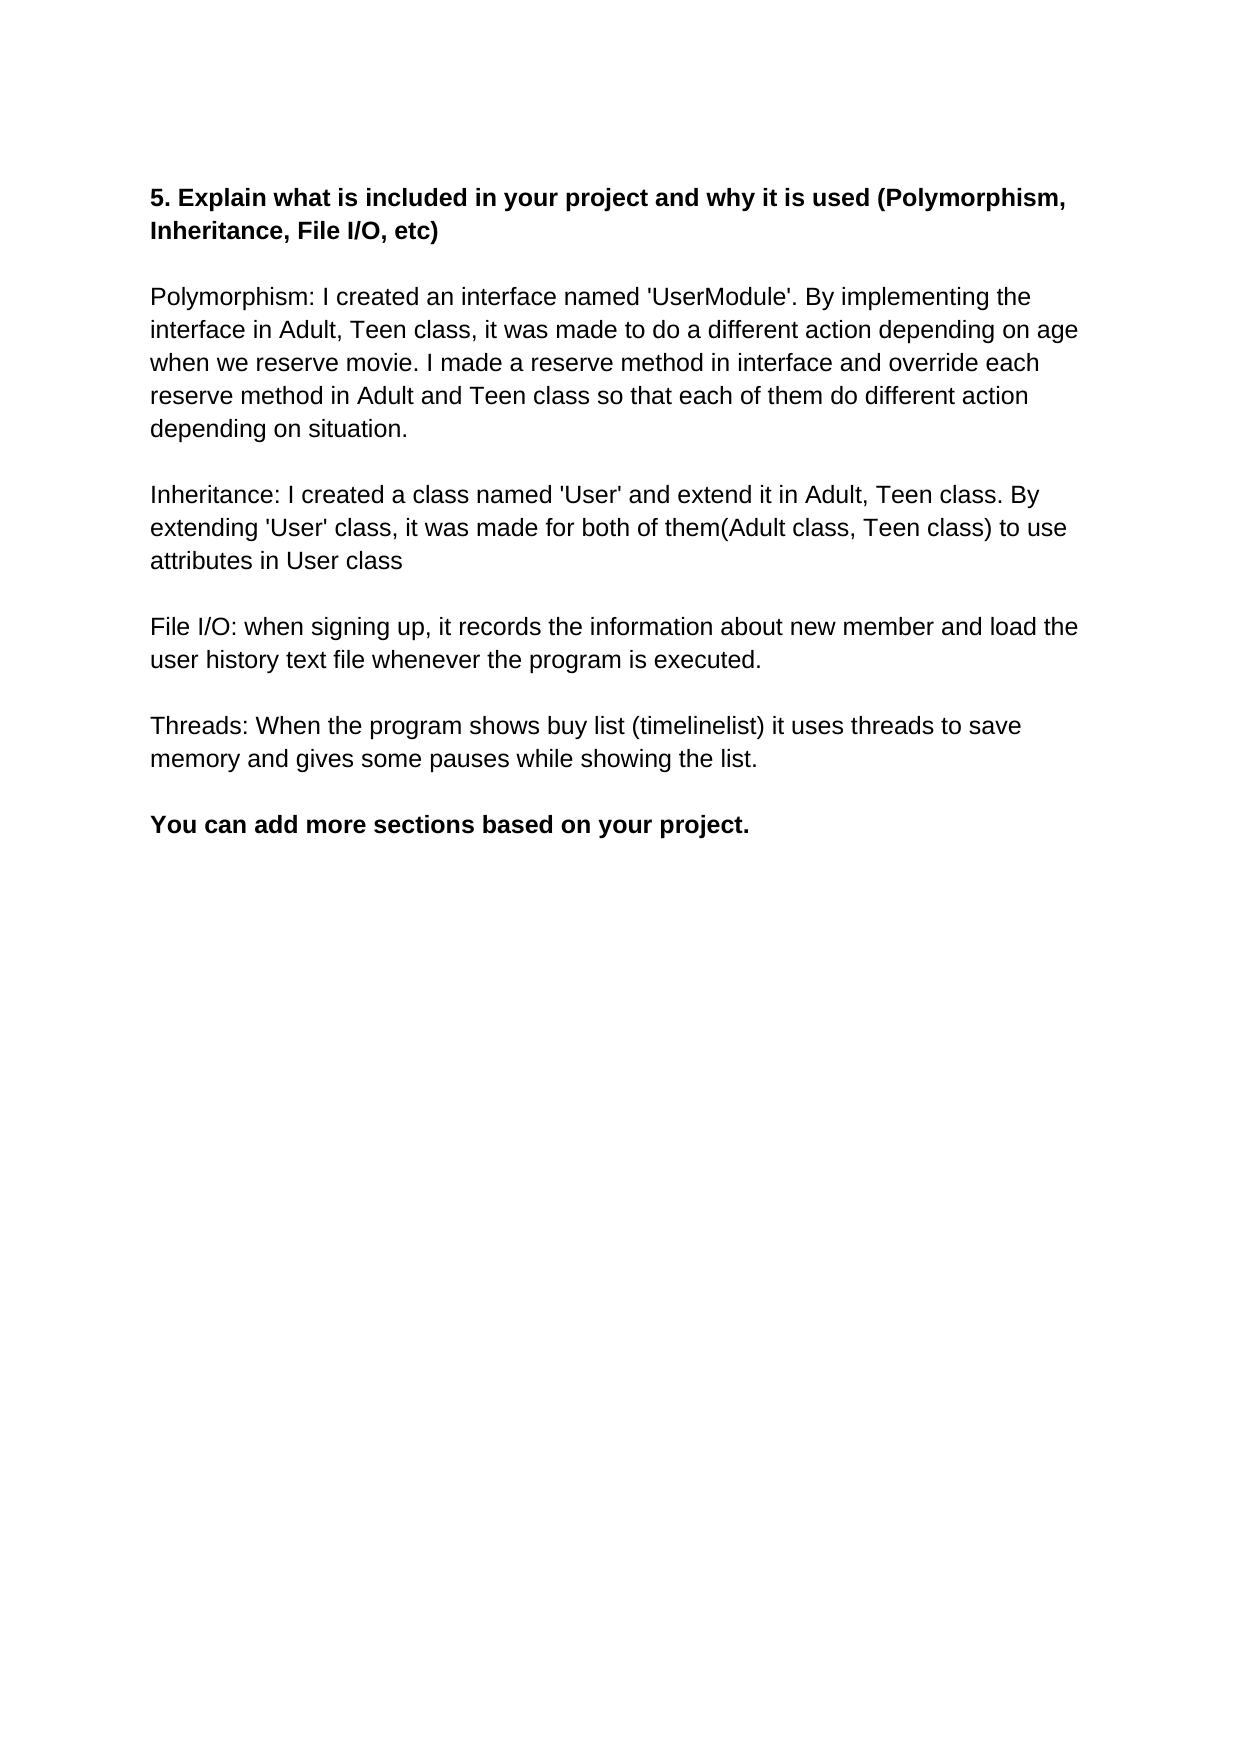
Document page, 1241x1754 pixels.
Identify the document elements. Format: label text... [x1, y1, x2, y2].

text Inheritance: I created a class named 'User' and extend it in Adult, Teen class. By extending 'User' class, it was made for both of them(Adult class, Teen class) to use attributes in User class [150, 480, 1090, 575]
text 5. Explain what is included in your project and why it is used (Polymorphism, Inheritance, File I/O, etc) [150, 183, 1090, 245]
text Threads: When the program shows buy list (timelinelist) it uses threads to save memory and gives some pauses while showing the list. [150, 711, 1090, 773]
text File I/O: when signing up, it records the information about new member and load the user history text file whenever the program is executed. [150, 612, 1090, 674]
text Polymorphism: I created an interface named 'UserModule'. By implementing the interface in Adult, Teen class, it was made to do a different action depending on age when we reserve movie. I made a reserve method in interface and override each reserve method in Adult and Teen class so that each of them do different action depending on situation. [150, 282, 1090, 443]
text You can add more sections based on your project. [150, 810, 1090, 839]
